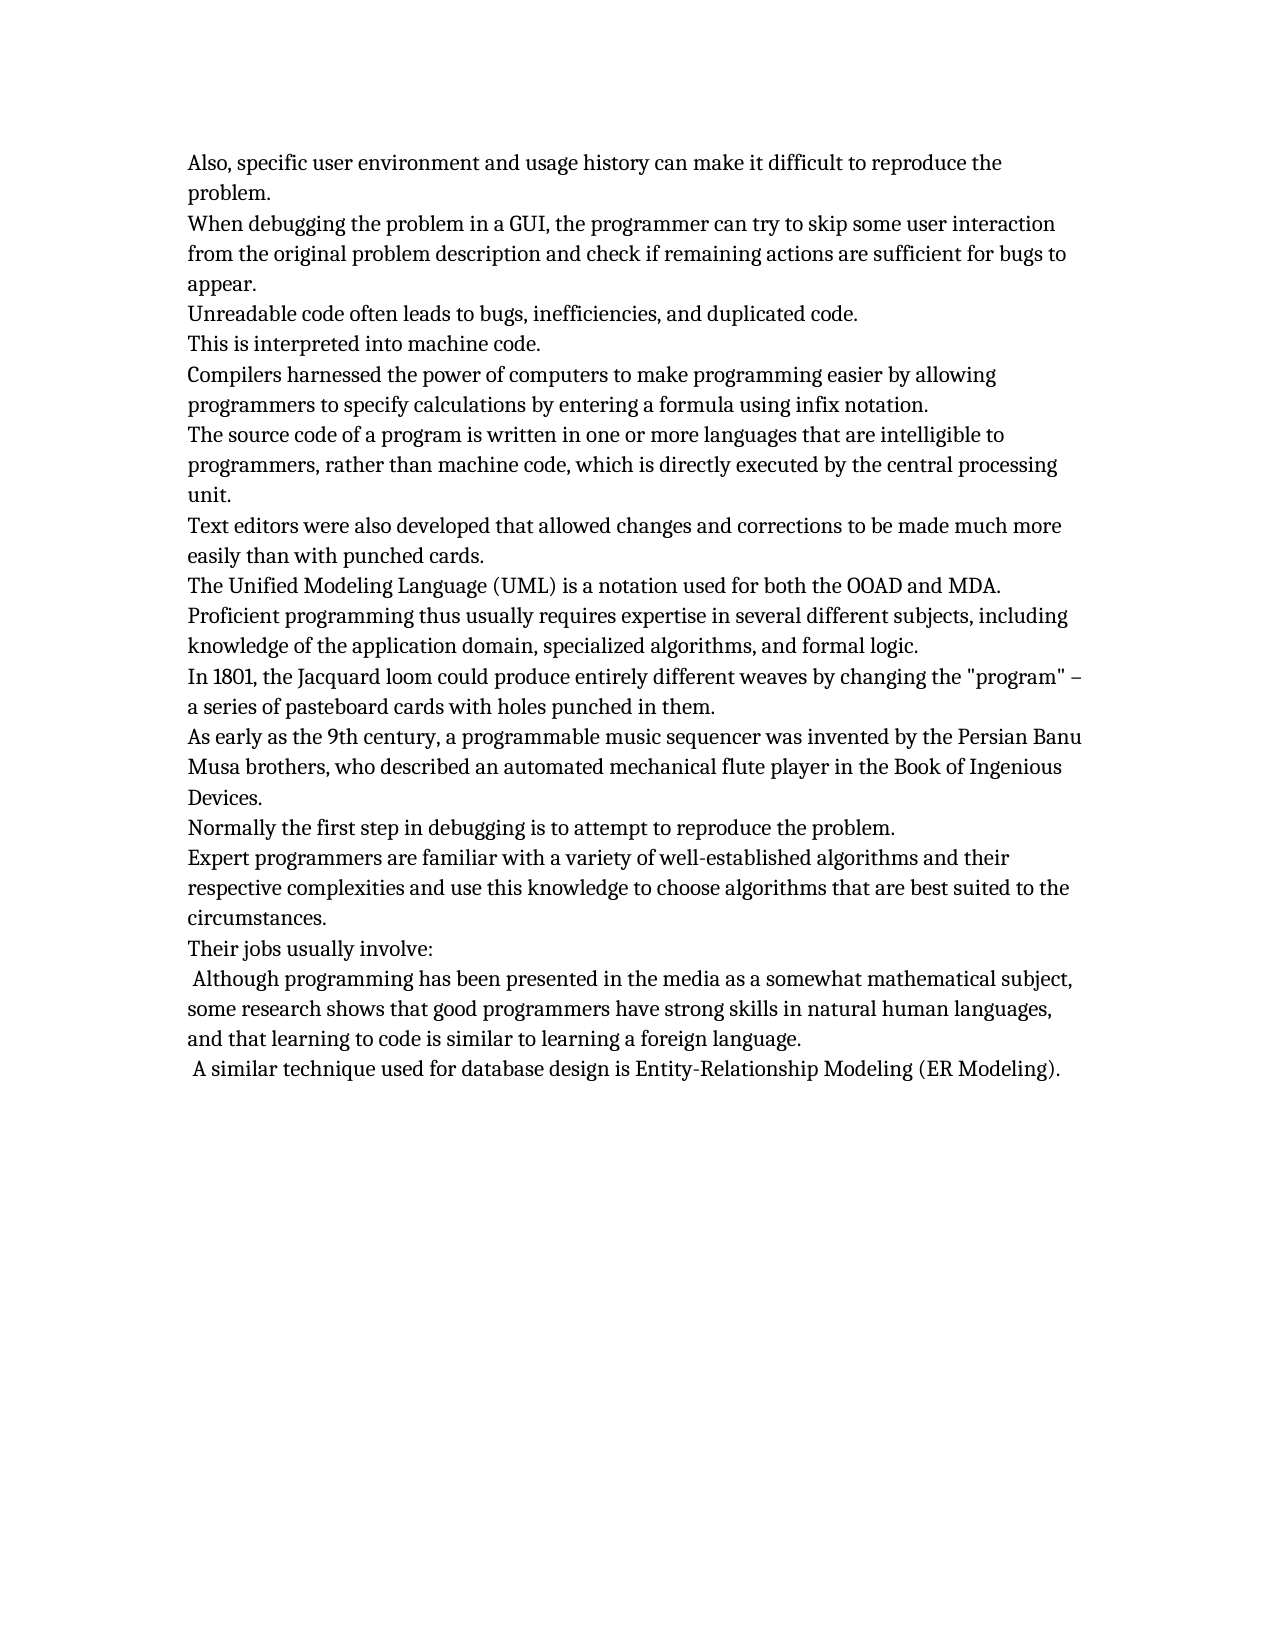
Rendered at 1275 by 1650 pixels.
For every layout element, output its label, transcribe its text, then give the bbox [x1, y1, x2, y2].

text Also, specific user environment and usage history can make it difficult to reproduce the problem. When debugging the problem in a GUI, the programmer can try to skip some user interaction from the original problem description and check if remaining actions are sufficient for bugs to appear. Unreadable code often leads to bugs, inefficiencies, and duplicated code. This is interpreted into machine code. Compilers harnessed the power of computers to make programming easier by allowing programmers to specify calculations by entering a formula using infix notation. The source code of a program is written in one or more languages that are intelligible to programmers, rather than machine code, which is directly executed by the central processing unit. Text editors were also developed that allowed changes and corrections to be made much more easily than with punched cards. The Unified Modeling Language (UML) is a notation used for both the OOAD and MDA. Proficient programming thus usually requires expertise in several different subjects, including knowledge of the application domain, specialized algorithms, and formal logic. In 1801, the Jacquard loom could produce entirely different weaves by changing the "program" – a series of pasteboard cards with holes punched in them. As early as the 9th century, a programmable music sequencer was invented by the Persian Banu Musa brothers, who described an automated mechanical flute player in the Book of Ingenious Devices. Normally the first step in debugging is to attempt to reproduce the problem. Expert programmers are familiar with a variety of well-established algorithms and their respective complexities and use this knowledge to choose algorithms that are best suited to the circumstances. Their jobs usually involve: Although programming has been presented in the media as a somewhat mathematical subject, some research shows that good programmers have strong skills in natural human languages, and that learning to code is similar to learning a foreign language. A similar technique used for database design is Entity-Relationship Modeling (ER Modeling). [187, 150, 1087, 1083]
